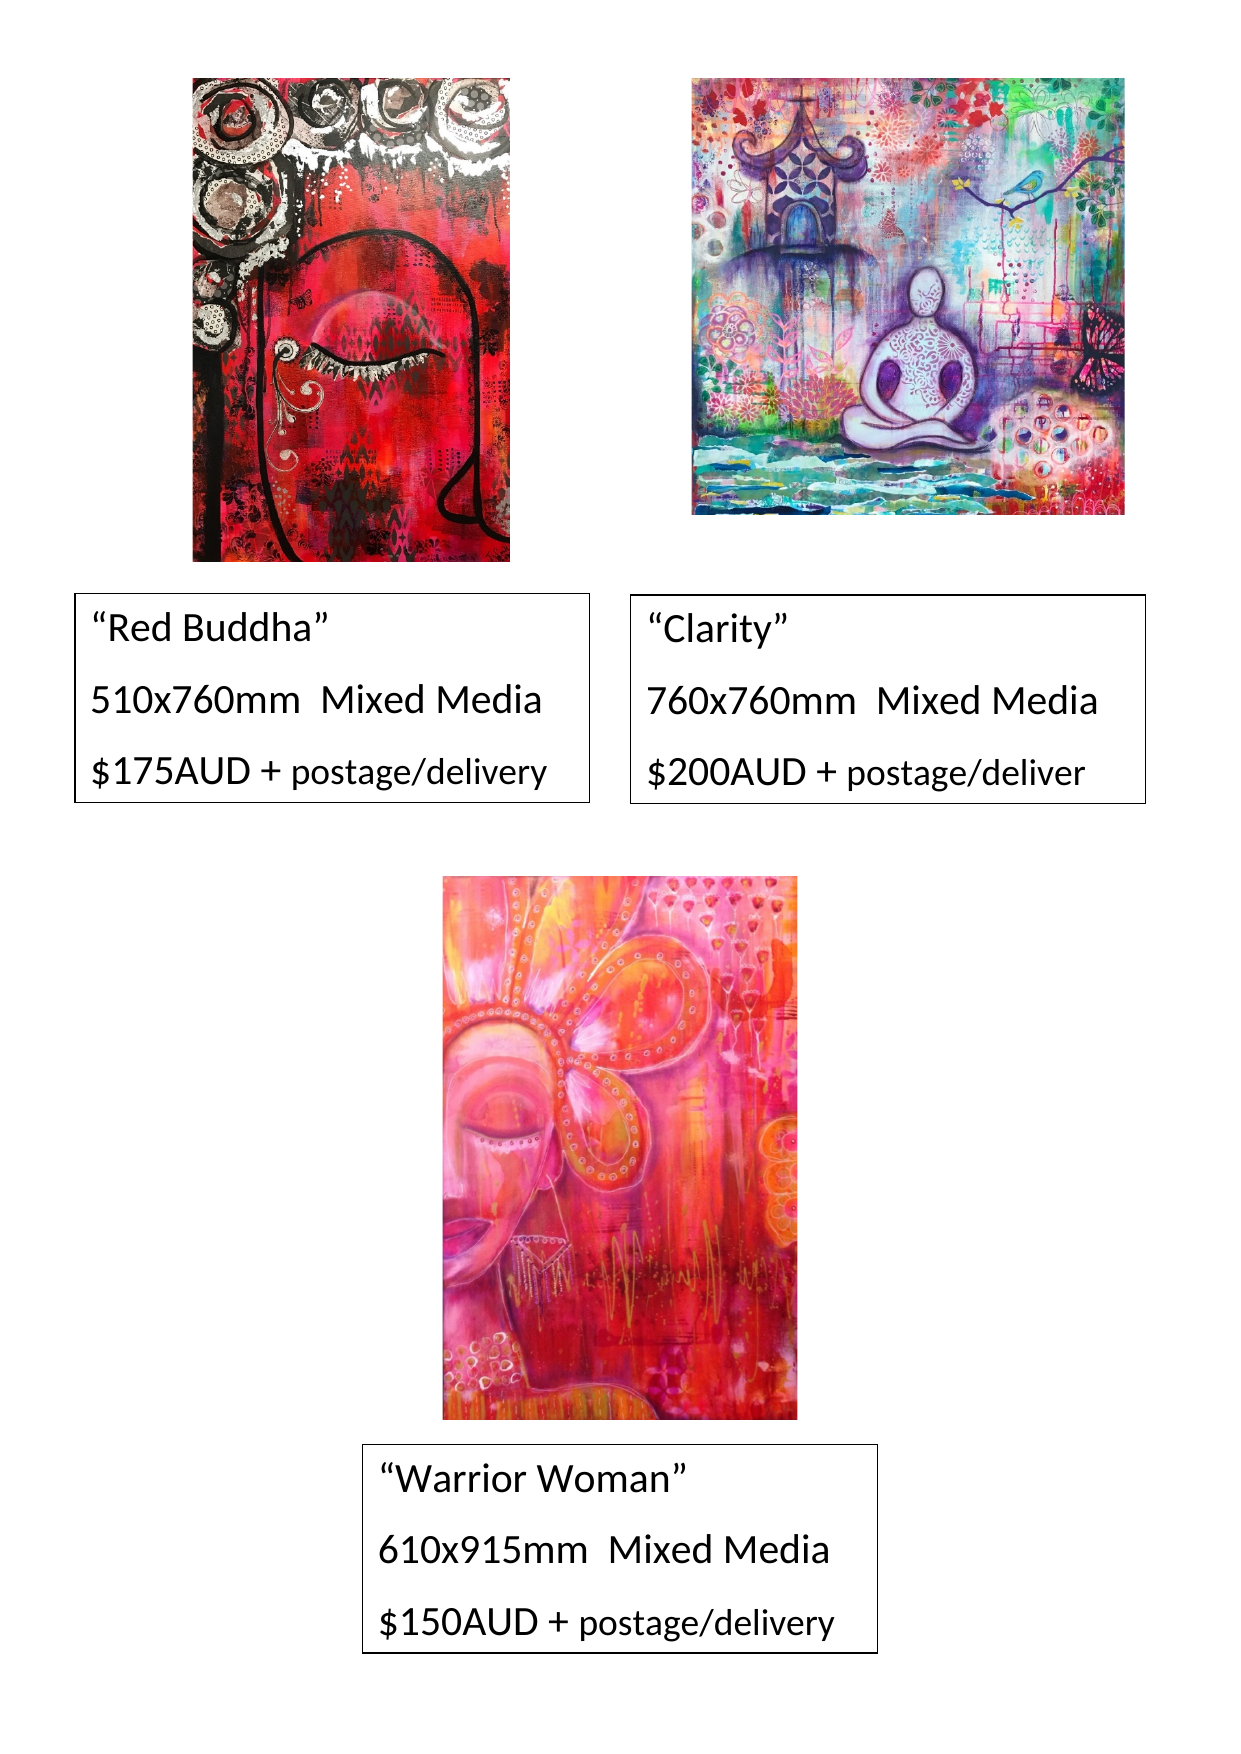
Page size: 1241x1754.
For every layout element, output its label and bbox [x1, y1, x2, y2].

picture [191, 78, 510, 560]
picture [690, 78, 1124, 513]
picture [441, 876, 798, 1417]
